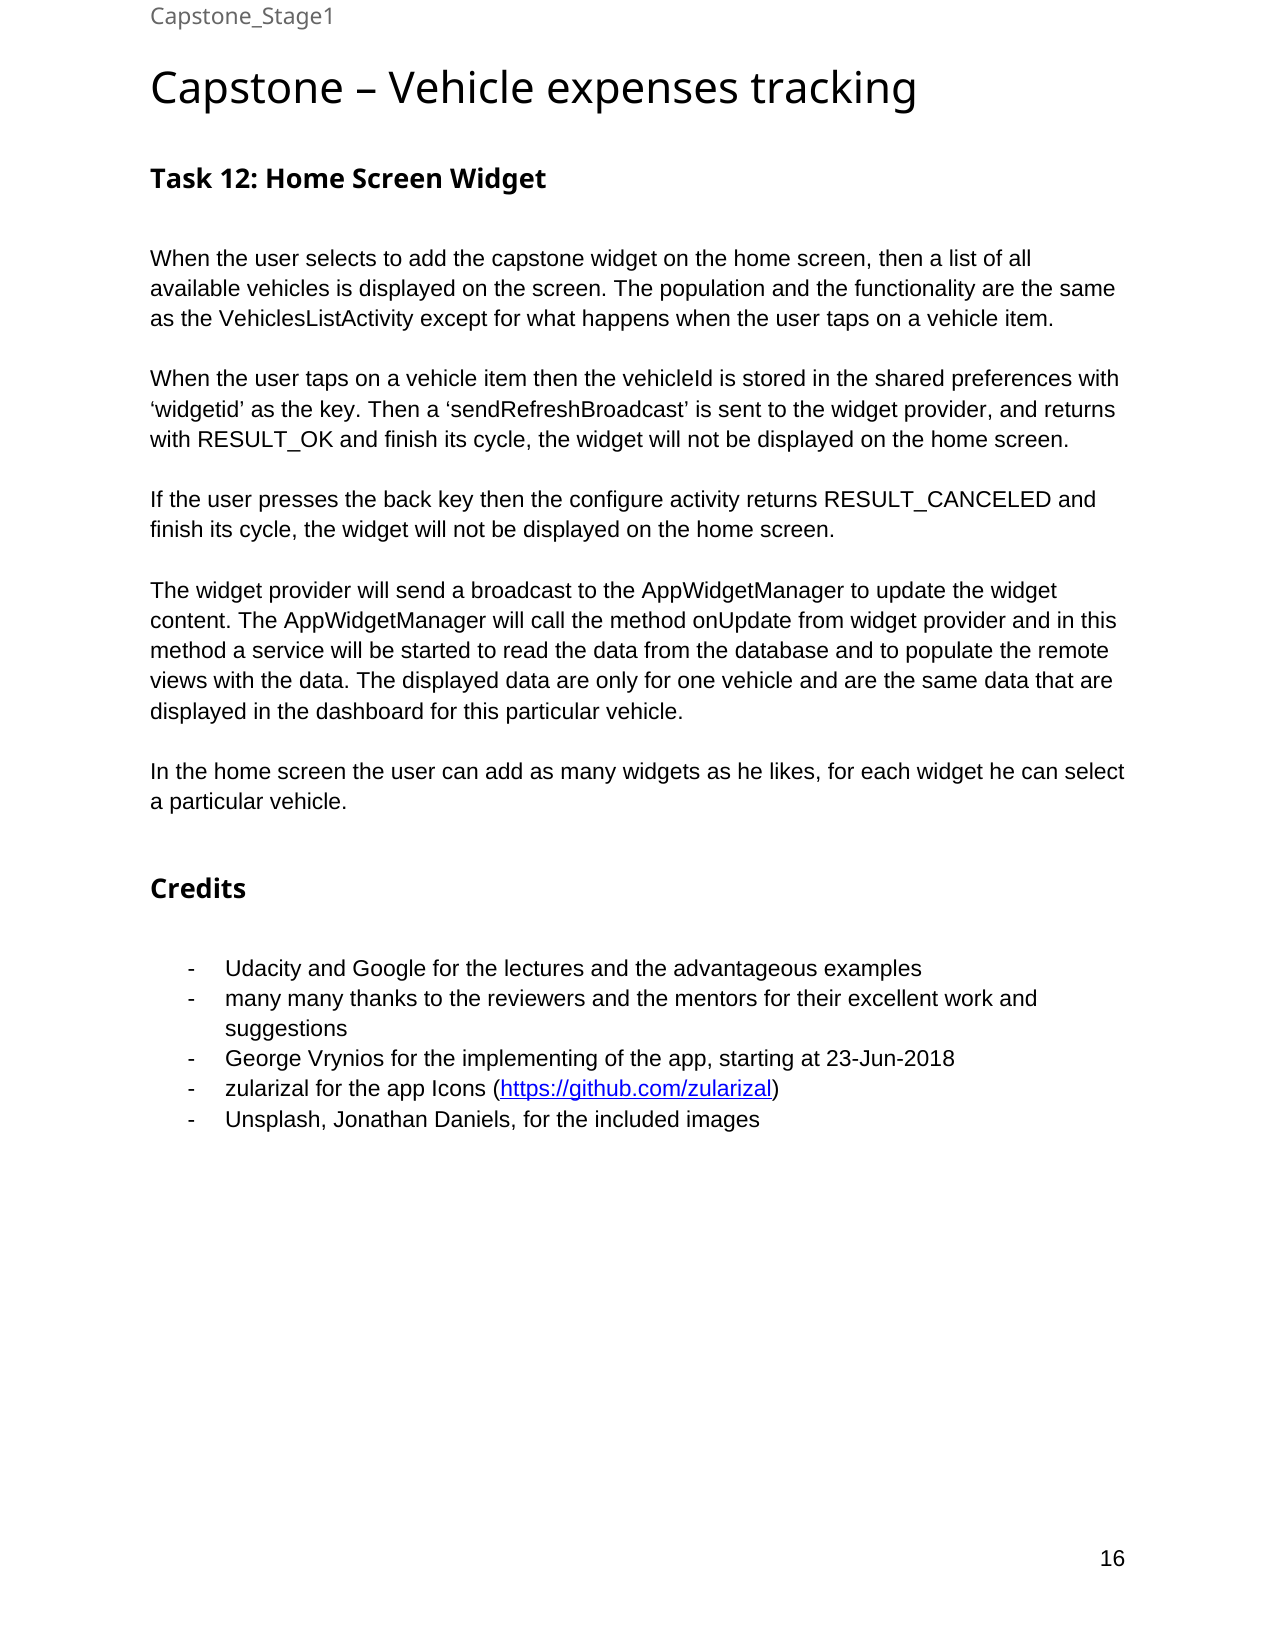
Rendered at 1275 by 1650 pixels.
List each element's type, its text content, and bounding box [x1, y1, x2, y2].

list George Vrynios for the implementing of the app, starting at 23-Jun-2018 [187, 1045, 1125, 1072]
subtitle Credits [150, 869, 1125, 906]
list many many thanks to the reviewers and the mentors for their excellent work and suggestions [187, 985, 1125, 1041]
text When the user taps on a vehicle item then the vehicleId is stored in the shared preferences with ‘widgetid’ as the key. Then a ‘sendRefreshBroadcast’ is sent to the widget provider, and returns with RESULT_OK and finish its cycle, the widget will not be displayed on the home screen. [150, 365, 1125, 452]
text When the user selects to add the capstone widget on the home screen, then a list of all available vehicles is displayed on the screen. The population and the functionality are the same as the VehiclesListActivity except for what happens when the user taps on a vehicle item. [150, 244, 1125, 331]
list Unsplash, Jonathan Daniels, for the included images [187, 1106, 1125, 1132]
text In the home screen the user can add as many widgets as he likes, for each widget he can select a particular vehicle. [150, 758, 1125, 814]
list zularizal for the app Icons (https://github.com/zularizal) [187, 1075, 1125, 1102]
text If the user presses the back key then the configure activity returns RESULT_CANCELED and finish its cycle, the widget will not be displayed on the home screen. [150, 486, 1125, 543]
text The widget provider will send a broadcast to the AppWidgetManager to update the widget content. The AppWidgetManager will call the method onUpdate from widget provider and in this method a service will be started to read the data from the database and to populate the remote views with the data. The displayed data are only for one vehicle and are the same data that are displayed in the dashboard for this particular vehicle. [150, 577, 1125, 724]
subtitle Task 12: Home Screen Widget [150, 159, 1125, 196]
list Udacity and Google for the lectures and the advantageous examples [187, 954, 1125, 981]
